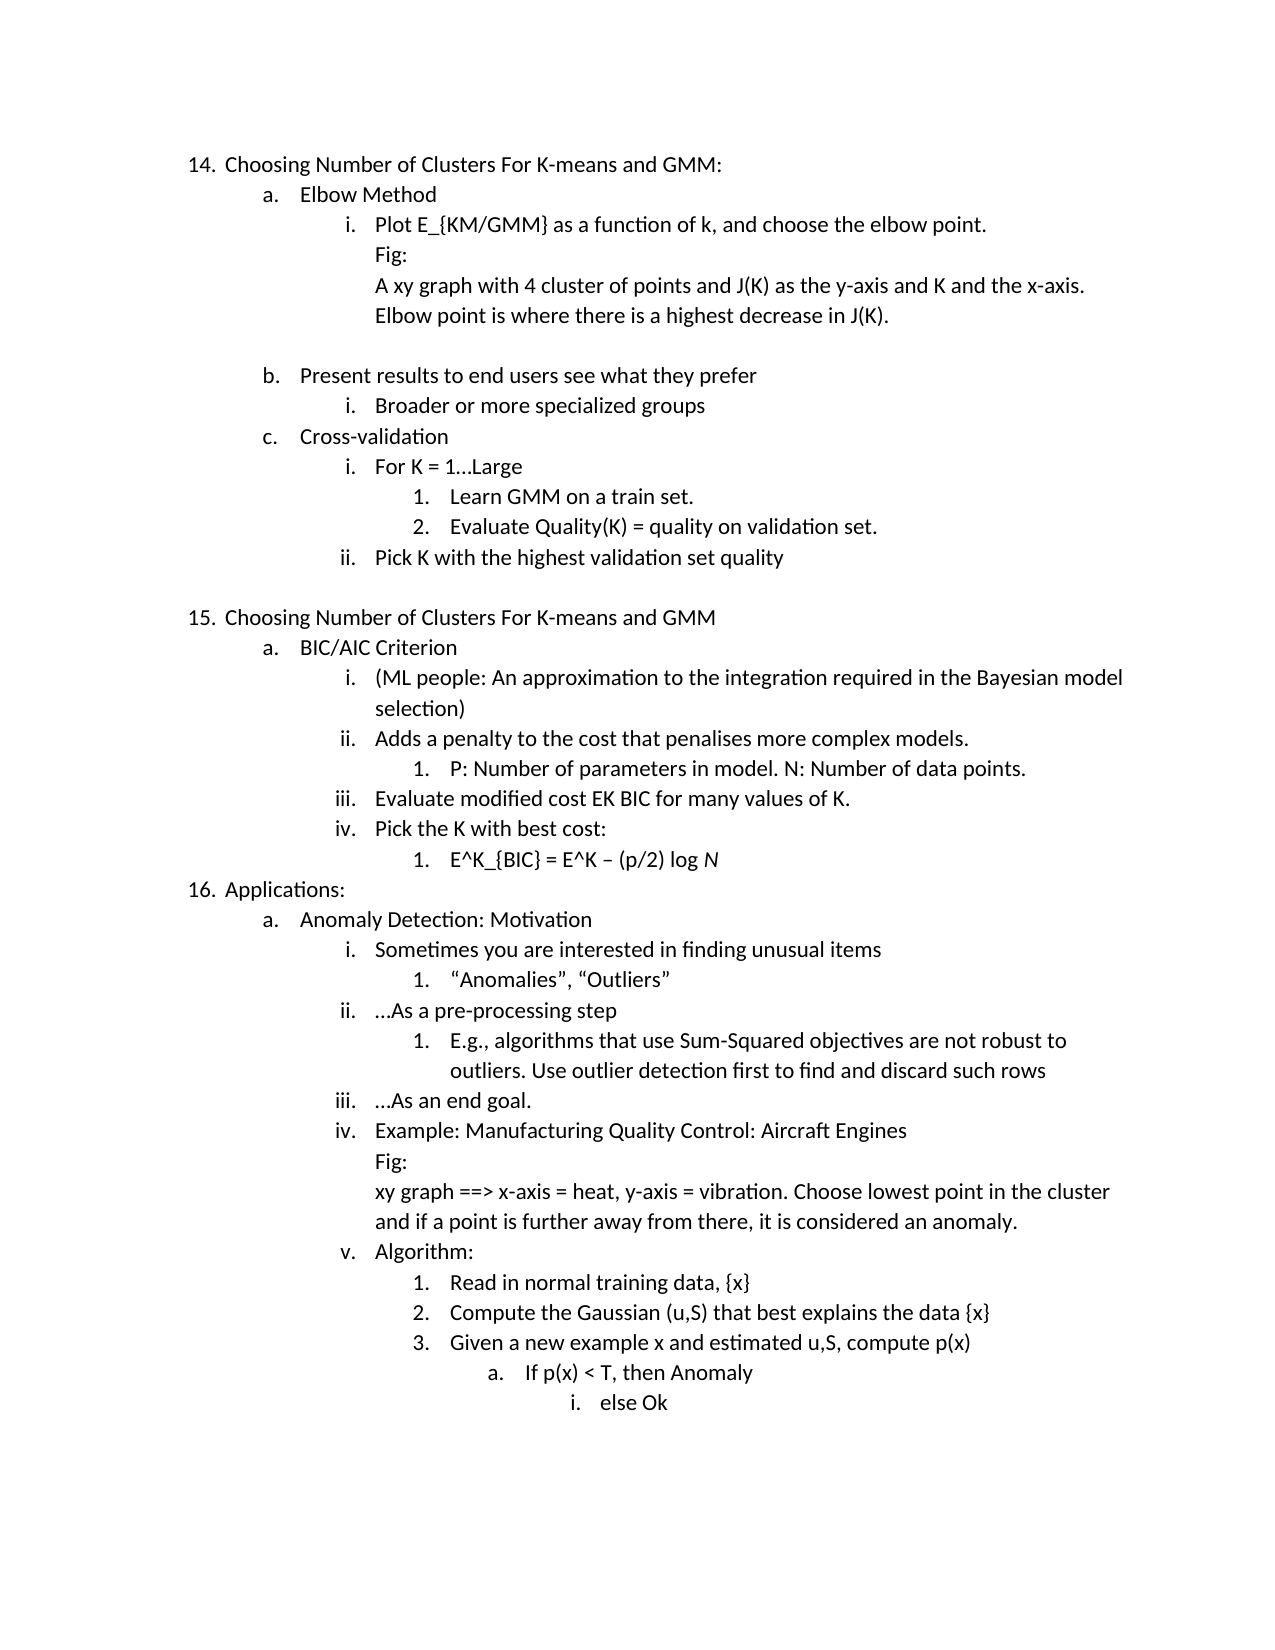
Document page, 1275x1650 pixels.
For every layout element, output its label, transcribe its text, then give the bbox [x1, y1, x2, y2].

list Broader or more specialized groups [356, 392, 1125, 420]
list Given a new example x and estimated u,S, compute p(x) [412, 1328, 1125, 1356]
list If p(x) < T, then Anomaly [487, 1358, 1125, 1386]
list P: Number of parameters in model. N: Number of data points. [412, 754, 1125, 782]
list Cross-validation [262, 422, 1125, 450]
list “Anomalies”, “Outliers” [412, 966, 1125, 994]
list Choosing Number of Clusters For K-means and GMM: [187, 150, 1125, 178]
list else Ok [581, 1388, 1125, 1477]
list Evaluate Quality(K) = quality on validation set. [412, 512, 1125, 541]
list …As an end goal. [356, 1086, 1125, 1114]
list Choosing Number of Clusters For K-means and GMM [187, 603, 1125, 631]
list Evaluate modified cost EK BIC for many values of K. [356, 784, 1125, 812]
list BIC/AIC Criterion [262, 633, 1125, 661]
list (ML people: An approximation to the integration required in the Bayesian model selection) [356, 663, 1125, 722]
list …As a pre-processing step [356, 996, 1125, 1024]
list Elbow Method [262, 180, 1125, 208]
list Pick K with the highest validation set quality [356, 543, 1125, 601]
list Adds a penalty to the cost that penalises more complex models. [356, 724, 1125, 752]
list Example: Manufacturing Quality Control: Aircraft Engines Fig: xy graph ==> x-axis = heat, y-axis = vibration. Choose lowest point in the cluster and if a point is further away from there, it is considered an anomaly. [356, 1117, 1125, 1235]
list E^K_{BIC} = E^K – (p/2) log N [412, 845, 1125, 873]
list Plot E_{KM/GMM} as a function of k, and choose the elbow point. Fig: A xy graph with 4 cluster of points and J(K) as the y-axis and K and the x-axis. Elbow point is where there is a highest decrease in J(K). [356, 210, 1125, 359]
list Applications: [187, 875, 1125, 903]
list Learn GMM on a train set. [412, 482, 1125, 510]
list Pick the K with best cost: [356, 814, 1125, 843]
list Algorithm: [356, 1237, 1125, 1266]
list Read in normal training data, {x} [412, 1268, 1125, 1296]
list Present results to end users see what they prefer [262, 361, 1125, 389]
list E.g., algorithms that use Sum-Squared objectives are not robust to outliers. Use outlier detection first to find and discard such rows [412, 1026, 1125, 1084]
list Compute the Gaussian (u,S) that best explains the data {x} [412, 1298, 1125, 1326]
list Anomaly Detection: Motivation [262, 905, 1125, 933]
list Sometimes you are interested in finding unusual items [356, 935, 1125, 963]
list For K = 1…Large [356, 452, 1125, 480]
